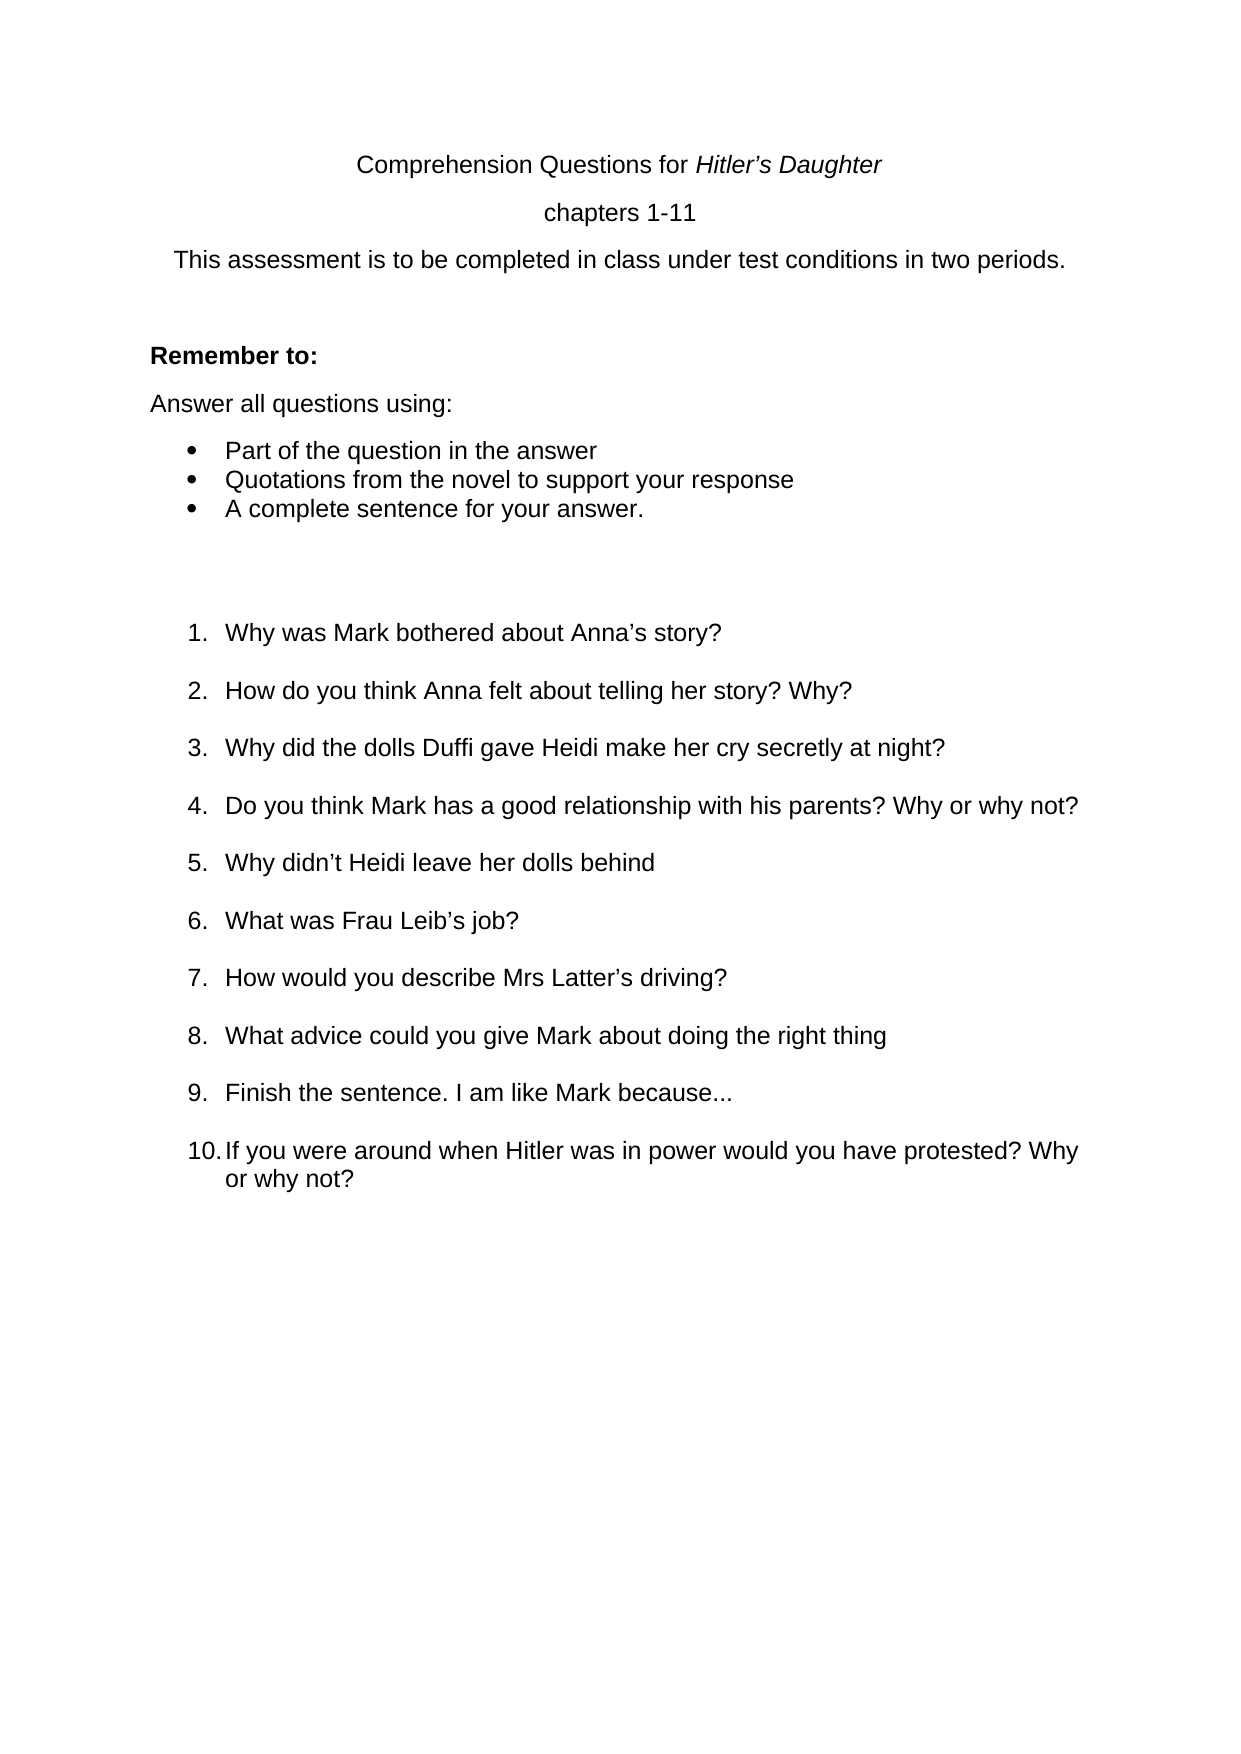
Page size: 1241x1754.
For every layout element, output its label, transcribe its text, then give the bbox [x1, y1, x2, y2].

list Why did the dolls Duffi gave Heidi make her cry secretly at night? [187, 733, 1090, 762]
list What advice could you give Mark about doing the right thing [187, 1021, 1090, 1049]
list Why was Mark bothered about Anna’s story? [187, 618, 1090, 647]
list If you were around when Hitler was in power would you have protested? Why or why not? [187, 1136, 1090, 1193]
list Quotations from the novel to support your response [187, 465, 1090, 494]
list Why didn’t Heidi leave her dolls behind [187, 848, 1090, 877]
text Remember to: [150, 341, 1090, 369]
list How do you think Anna felt about telling her story? Why? [187, 676, 1090, 704]
list Finish the sentence. I am like Mark because... [187, 1078, 1090, 1107]
list A complete sentence for your answer. [187, 494, 1090, 523]
text This assessment is to be completed in class under test conditions in two periods. [150, 245, 1090, 274]
list How would you describe Mrs Latter’s driving? [187, 963, 1090, 992]
text chapters 1-11 [150, 198, 1090, 226]
list Do you think Mark has a good relationship with his parents? Why or why not? [187, 791, 1090, 819]
list What was Frau Leib’s job? [187, 906, 1090, 934]
list Part of the question in the answer [187, 436, 1090, 465]
text Answer all questions using: [150, 388, 1090, 417]
text Comprehension Questions for Hitler’s Daughter [150, 150, 1090, 179]
